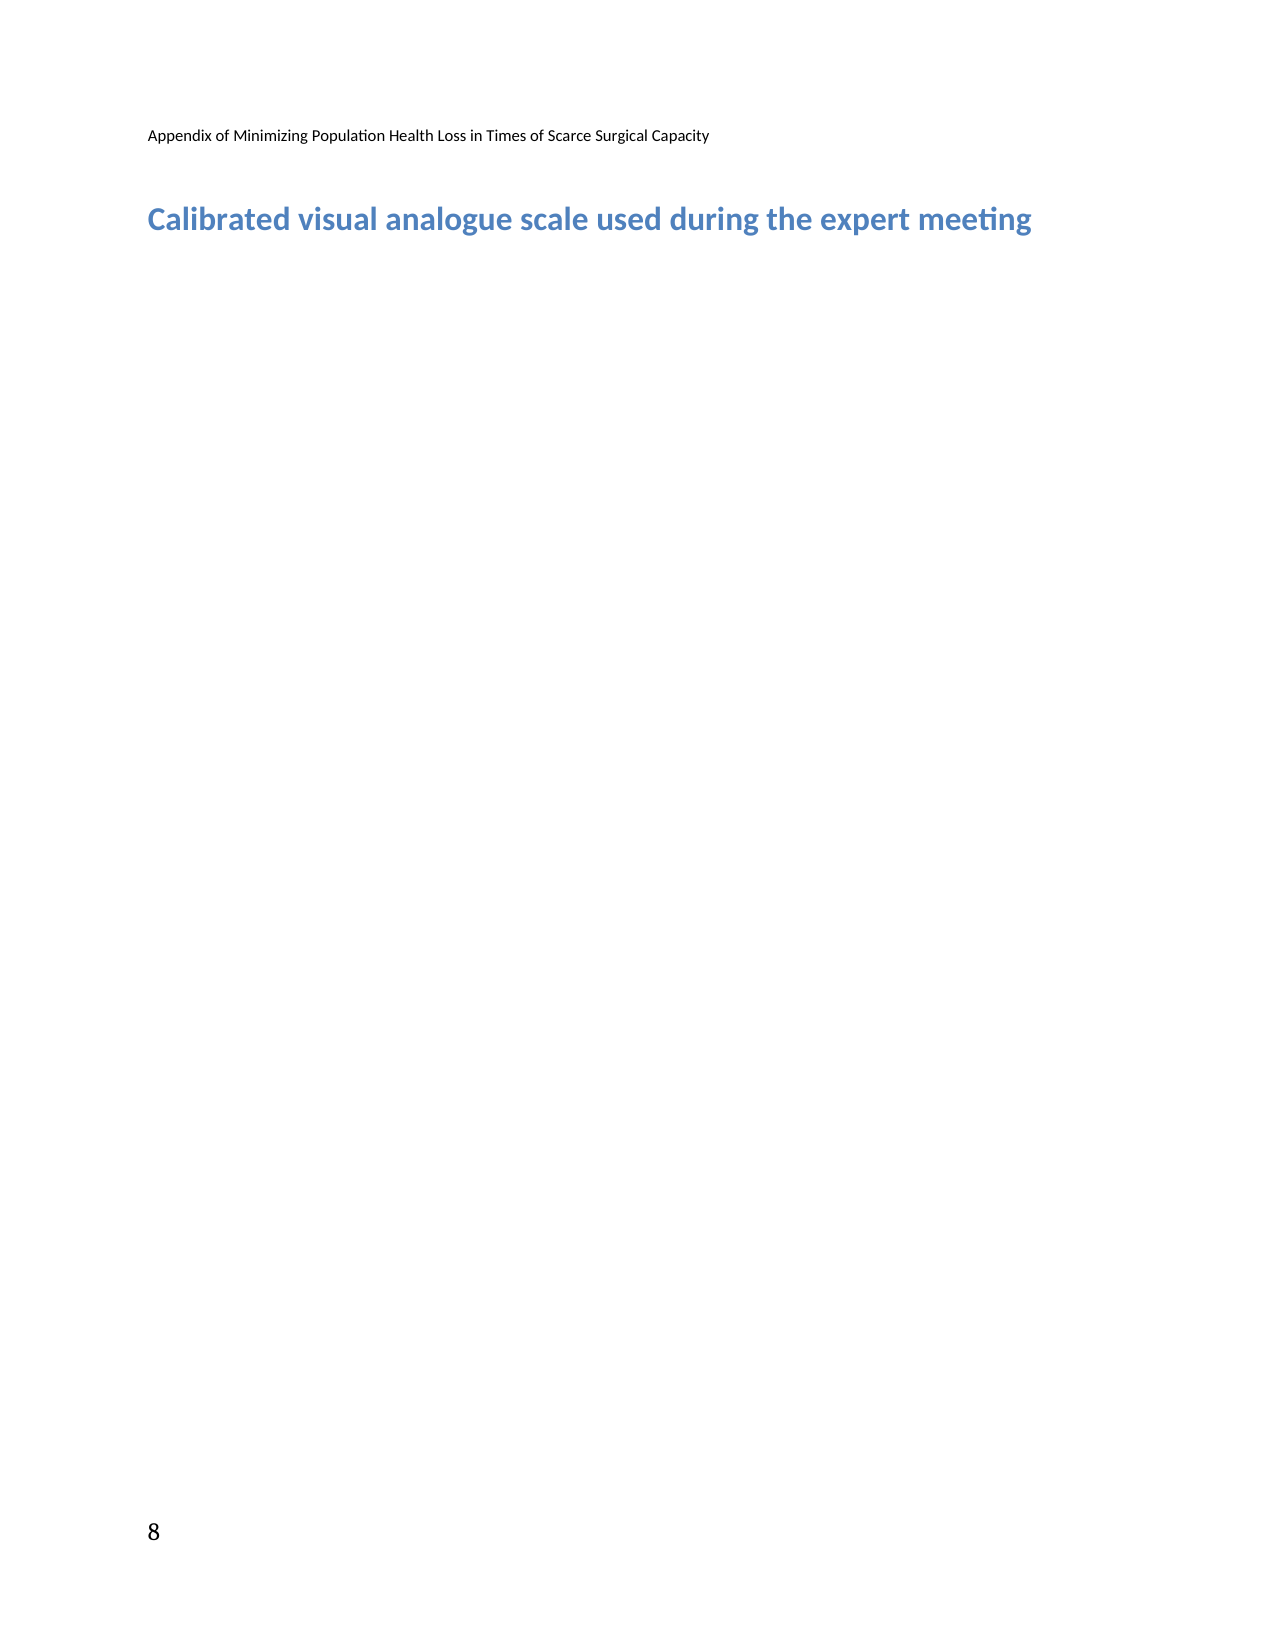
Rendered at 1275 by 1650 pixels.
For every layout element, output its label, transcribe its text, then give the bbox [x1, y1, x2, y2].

subtitle Calibrated visual analogue scale used during the expert meeting [148, 198, 1127, 238]
